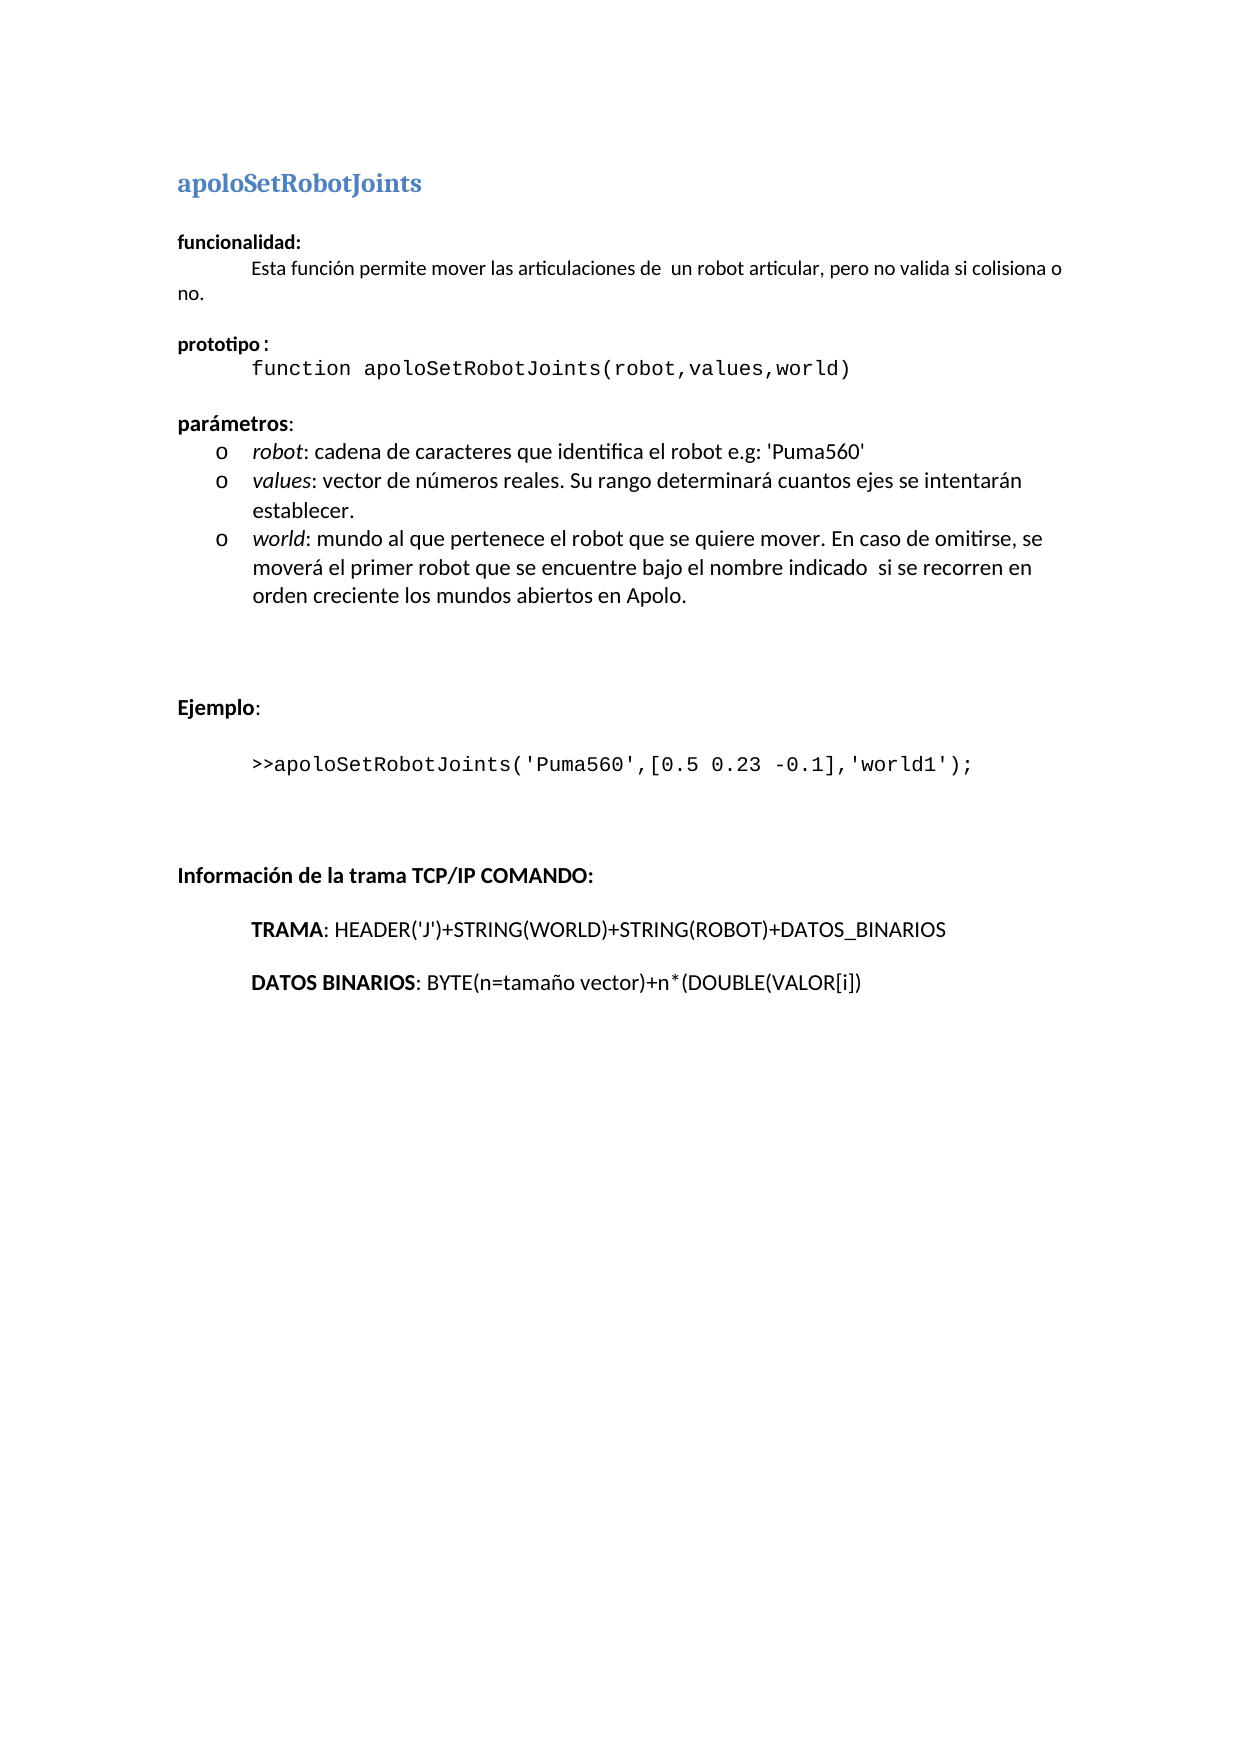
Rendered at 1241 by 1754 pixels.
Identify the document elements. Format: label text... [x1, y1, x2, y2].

text >>apoloSetRobotJoints('Puma560',[0.5 0.23 -0.1],'world1'); [177, 749, 1063, 778]
text Esta función permite mover las articulaciones de un robot articular, pero no valida si colisiona o no. [177, 255, 1063, 306]
text prototipo: [177, 331, 1063, 358]
text parámetros: [177, 409, 1063, 437]
list robot: cadena de caracteres que identifica el robot e.g: 'Puma560' [215, 437, 1063, 467]
subtitle apoloSetRobotJoints [177, 168, 1063, 199]
text funcionalidad: [177, 229, 1063, 255]
text Información de la trama TCP/IP COMANDO: [177, 862, 1063, 890]
list values: vector de números reales. Su rango determinará cuantos ejes se intentarán establecer. [215, 467, 1063, 524]
text TRAMA: HEADER('J')+STRING(WORLD)+STRING(ROBOT)+DATOS_BINARIOS [251, 915, 1063, 943]
text DATOS BINARIOS: BYTE(n=tamaño vector)+n*(DOUBLE(VALOR[i]) [251, 968, 1063, 996]
text Ejemplo: [177, 693, 1063, 721]
list world: mundo al que pertenece el robot que se quiere mover. En caso de omitirse, se moverá el primer robot que se encuentre bajo el nombre indicado si se recorren en orden creciente los mundos abiertos en Apolo. [215, 524, 1063, 609]
text function apoloSetRobotJoints(robot,values,world) [177, 358, 1063, 381]
